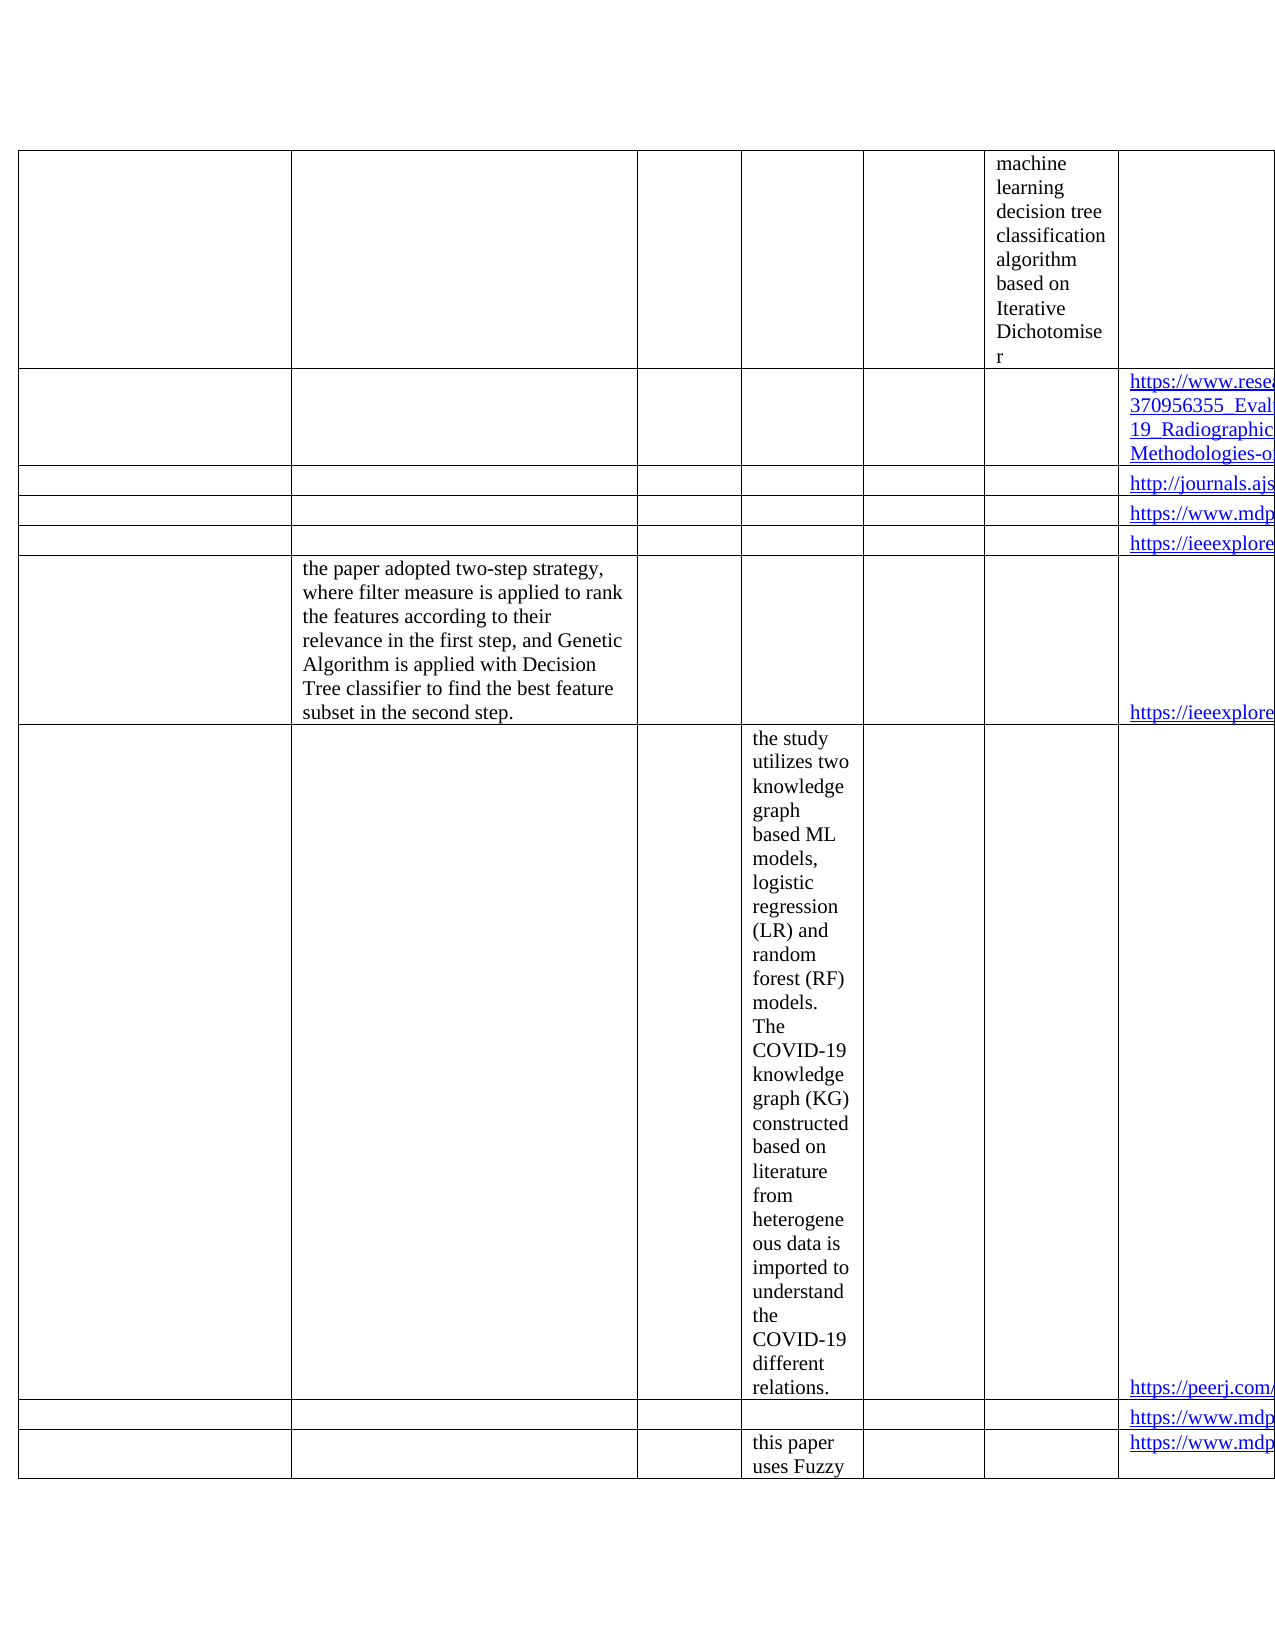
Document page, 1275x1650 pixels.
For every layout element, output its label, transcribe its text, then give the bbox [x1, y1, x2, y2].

table_cell [985, 1430, 1118, 1478]
table_cell [985, 526, 1118, 555]
table_cell https://ieeexplore.ieee.org/abstract/document/9336835 [1119, 526, 1274, 555]
table_cell [864, 526, 984, 555]
table_cell [985, 369, 1118, 465]
table_cell [292, 1430, 637, 1478]
table_cell [638, 369, 741, 465]
table_cell [985, 466, 1118, 495]
table_cell [864, 369, 984, 465]
table_cell [638, 526, 741, 555]
table_cell [742, 1400, 863, 1429]
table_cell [742, 1430, 863, 1478]
table_cell [985, 1400, 1118, 1429]
table_cell [742, 369, 863, 465]
table_cell [864, 151, 984, 368]
table_cell [742, 496, 863, 525]
table_cell [19, 151, 291, 368]
table_cell [19, 466, 291, 495]
table_cell [985, 725, 1118, 1399]
table_cell https://peerj.com/articles/cs-1333/ [1119, 725, 1274, 1399]
table_cell http://journals.ajsrp.com/index.php/jesit/article/view/5284 [1119, 466, 1274, 495]
table_cell https://www.mdpi.com/2075-4418/13/8/1466 [1119, 496, 1274, 525]
table_cell [292, 1400, 637, 1429]
table_cell [864, 556, 984, 724]
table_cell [1119, 1430, 1274, 1478]
table_cell [292, 466, 637, 495]
table_cell https://ieeexplore.ieee.org/abstract/document/9628327 [1119, 556, 1274, 724]
table_cell [19, 369, 291, 465]
table_cell [638, 151, 741, 368]
table_cell [292, 725, 637, 1399]
table_cell [638, 725, 741, 1399]
table_cell [292, 496, 637, 525]
table_cell [292, 369, 637, 465]
table_cell the paper adopted two-step strategy, where filter measure is applied to rank the features according to their relevance in the first step, and Genetic Algorithm is applied with Decision Tree classifier to find the best feature subset in the second step. [292, 556, 637, 724]
table_cell [638, 556, 741, 724]
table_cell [1119, 151, 1274, 368]
table_cell [864, 466, 984, 495]
table_cell [864, 1400, 984, 1429]
table_cell [985, 556, 1118, 724]
table_cell [19, 526, 291, 555]
table_cell [292, 526, 637, 555]
table_cell [742, 151, 863, 368]
table_cell [638, 1430, 741, 1478]
table_cell the study utilizes two knowledge graph based ML models, logistic regression (LR) and random forest (RF) models. The COVID-19 knowledge graph (KG) constructed based on literature from heterogeneous data is imported to understand the COVID-19 different relations. [742, 725, 863, 1399]
table_cell [638, 1400, 741, 1429]
table_cell [985, 496, 1118, 525]
table_cell [19, 1400, 291, 1429]
table_cell [19, 725, 291, 1399]
table_cell [19, 496, 291, 525]
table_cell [985, 151, 1118, 368]
table_cell [638, 466, 741, 495]
table_cell [742, 526, 863, 555]
table_cell [864, 496, 984, 525]
table_cell [638, 496, 741, 525]
table_cell [19, 1430, 291, 1478]
table_cell [864, 1430, 984, 1478]
table_cell [292, 151, 637, 368]
table_cell [742, 466, 863, 495]
table_cell [864, 725, 984, 1399]
table_cell [19, 556, 291, 724]
table_cell [742, 556, 863, 724]
table_cell https://www.mdpi.com/2075-4418/12/12/3171 [1119, 1400, 1274, 1429]
